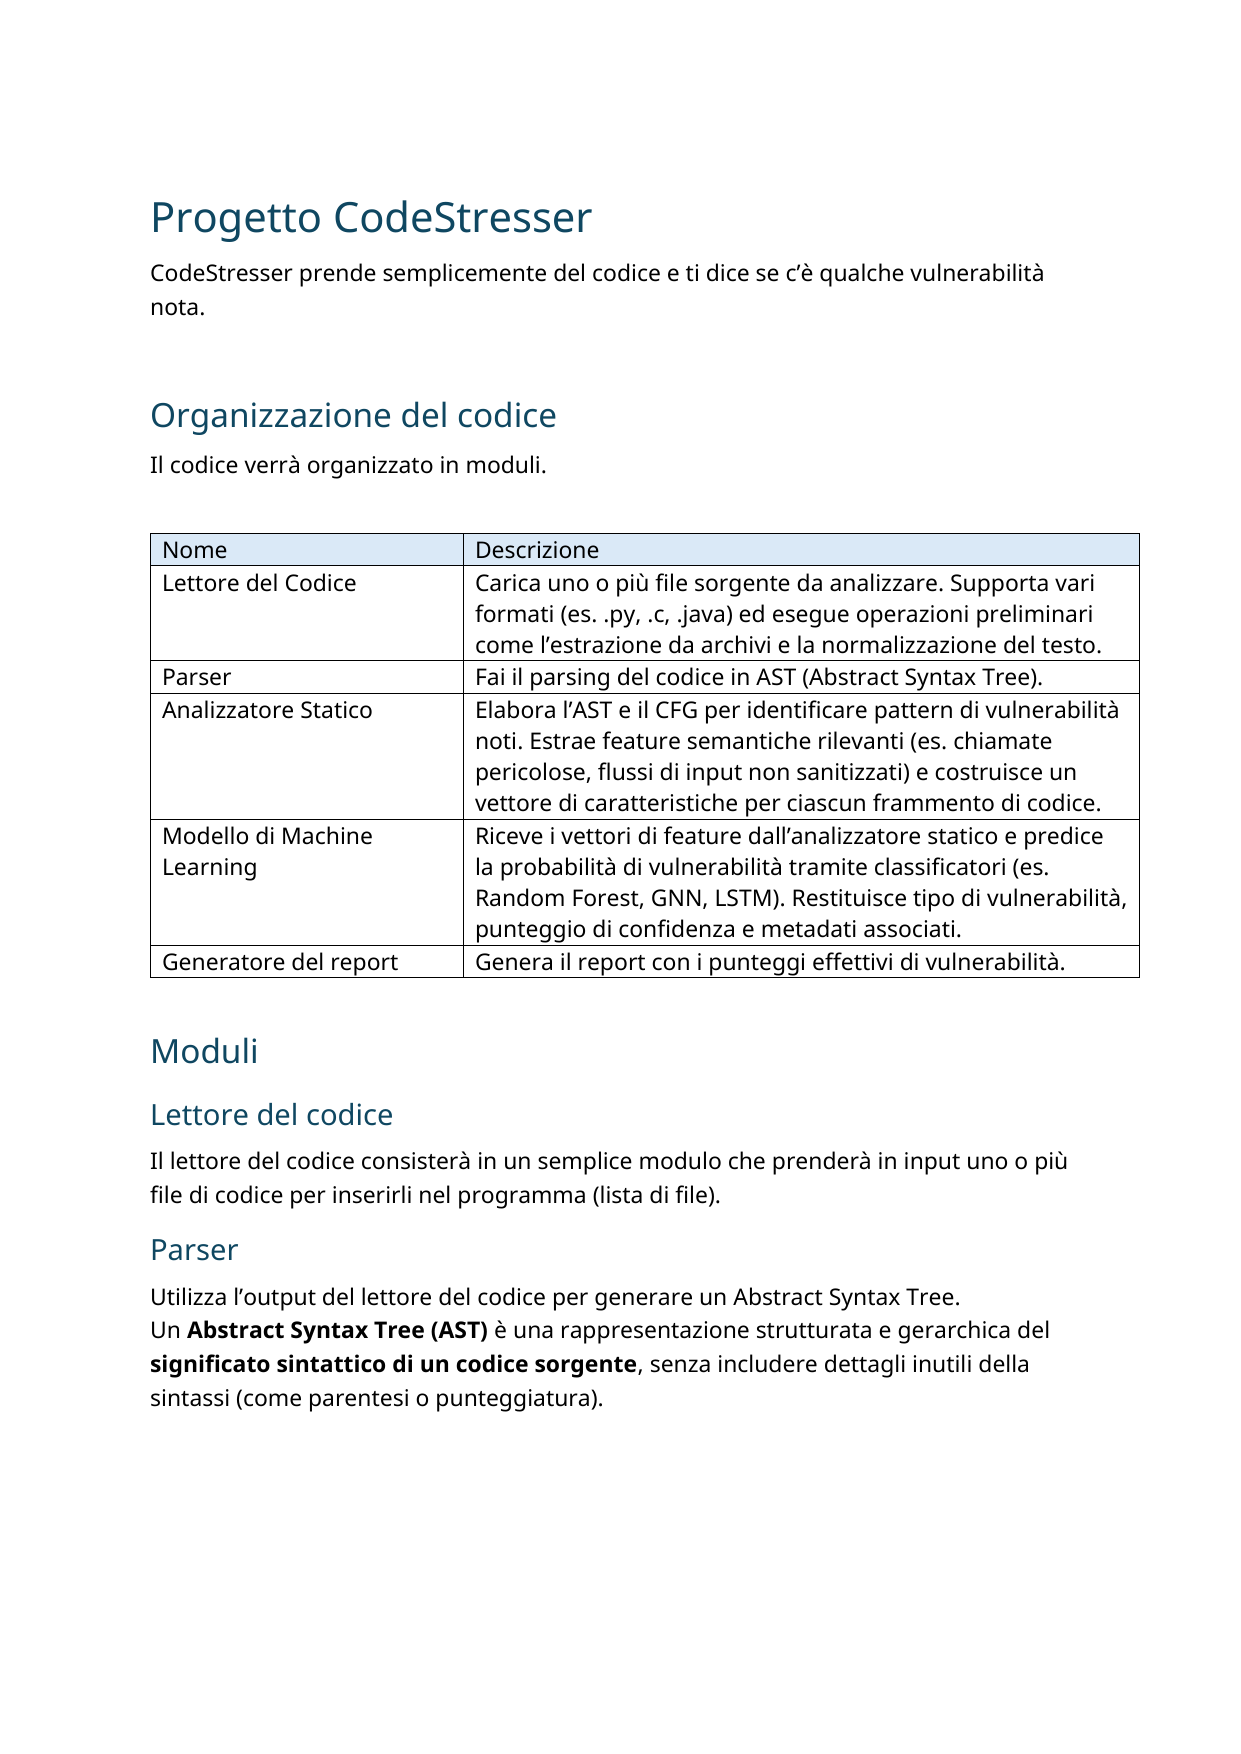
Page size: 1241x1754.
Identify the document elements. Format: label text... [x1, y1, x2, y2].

subtitle Lettore del codice [150, 1094, 1090, 1134]
subtitle Moduli [150, 1028, 1090, 1074]
table_cell Analizzatore Statico [151, 694, 463, 818]
table_cell Genera il report con i punteggi effettivi di vulnerabilità. [464, 946, 1139, 977]
subtitle Progetto CodeStresser [150, 187, 1090, 244]
subtitle Organizzazione del codice [150, 392, 1090, 437]
text Il codice verrà organizzato in moduli. [150, 449, 1090, 514]
table_cell Elabora l’AST e il CFG per identificare pattern di vulnerabilità noti. Estrae feature semantiche rilevanti (es. chiamate pericolose, flussi di input non sanitizzati) e costruisce un vettore di caratteristiche per ciascun frammento di codice. [464, 694, 1139, 818]
subtitle Parser [150, 1229, 1090, 1269]
table_header Descrizione [464, 534, 1139, 565]
table_cell Riceve i vettori di feature dall’analizzatore statico e predice la probabilità di vulnerabilità tramite classificatori (es. Random Forest, GNN, LSTM). Restituisce tipo di vulnerabilità, punteggio di confidenza e metadati associati. [464, 820, 1139, 944]
table_cell Fai il parsing del codice in AST (Abstract Syntax Tree). [464, 661, 1139, 692]
table_cell Parser [151, 661, 463, 692]
text CodeStresser prende semplicemente del codice e ti dice se c’è qualche vulnerabilità nota. [150, 257, 1090, 322]
text Il lettore del codice consisterà in un semplice modulo che prenderà in input uno o più file di codice per inserirli nel programma (lista di file). [150, 1145, 1090, 1210]
table_header Nome [151, 534, 463, 565]
table_cell Carica uno o più file sorgente da analizzare. Supporta vari formati (es. .py, .c, .java) ed esegue operazioni preliminari come l’estrazione da archivi e la normalizzazione del testo. [464, 566, 1139, 660]
table_cell Generatore del report [151, 946, 463, 977]
table_cell Modello di Machine Learning [151, 820, 463, 944]
table_cell Lettore del Codice [151, 566, 463, 660]
